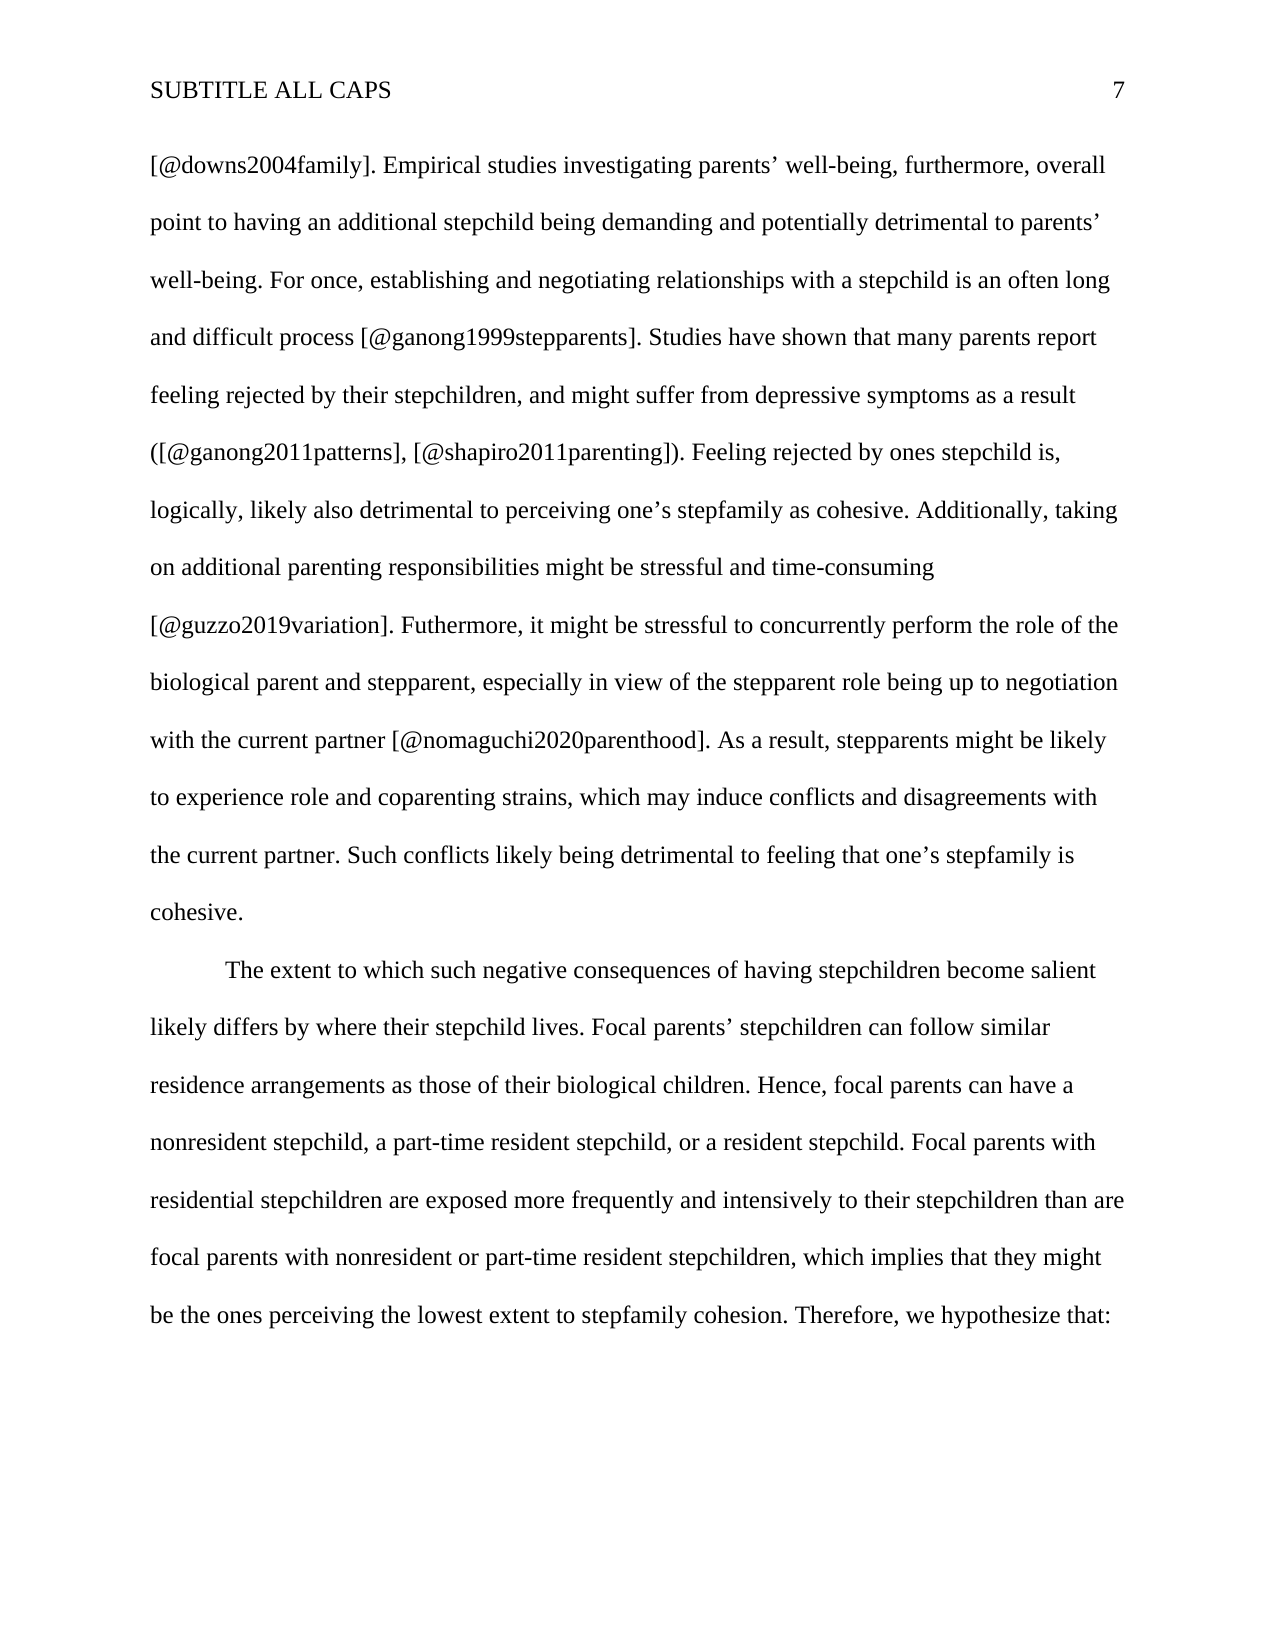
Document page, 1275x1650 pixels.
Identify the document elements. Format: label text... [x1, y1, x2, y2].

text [150, 150, 1125, 926]
text The extent to which such negative consequences of having stepchildren become salient likely differs by where their stepchild lives. Focal parents’ stepchildren can follow similar residence arrangements as those of their biological children. Hence, focal parents can have a nonresident stepchild, a part-time resident stepchild, or a resident stepchild. Focal parents with residential stepchildren are exposed more frequently and intensively to their stepchildren than are focal parents with nonresident or part-time resident stepchildren, which implies that they might be the ones perceiving the lowest extent to stepfamily cohesion. Therefore, we hypothesize that: [150, 955, 1125, 1329]
